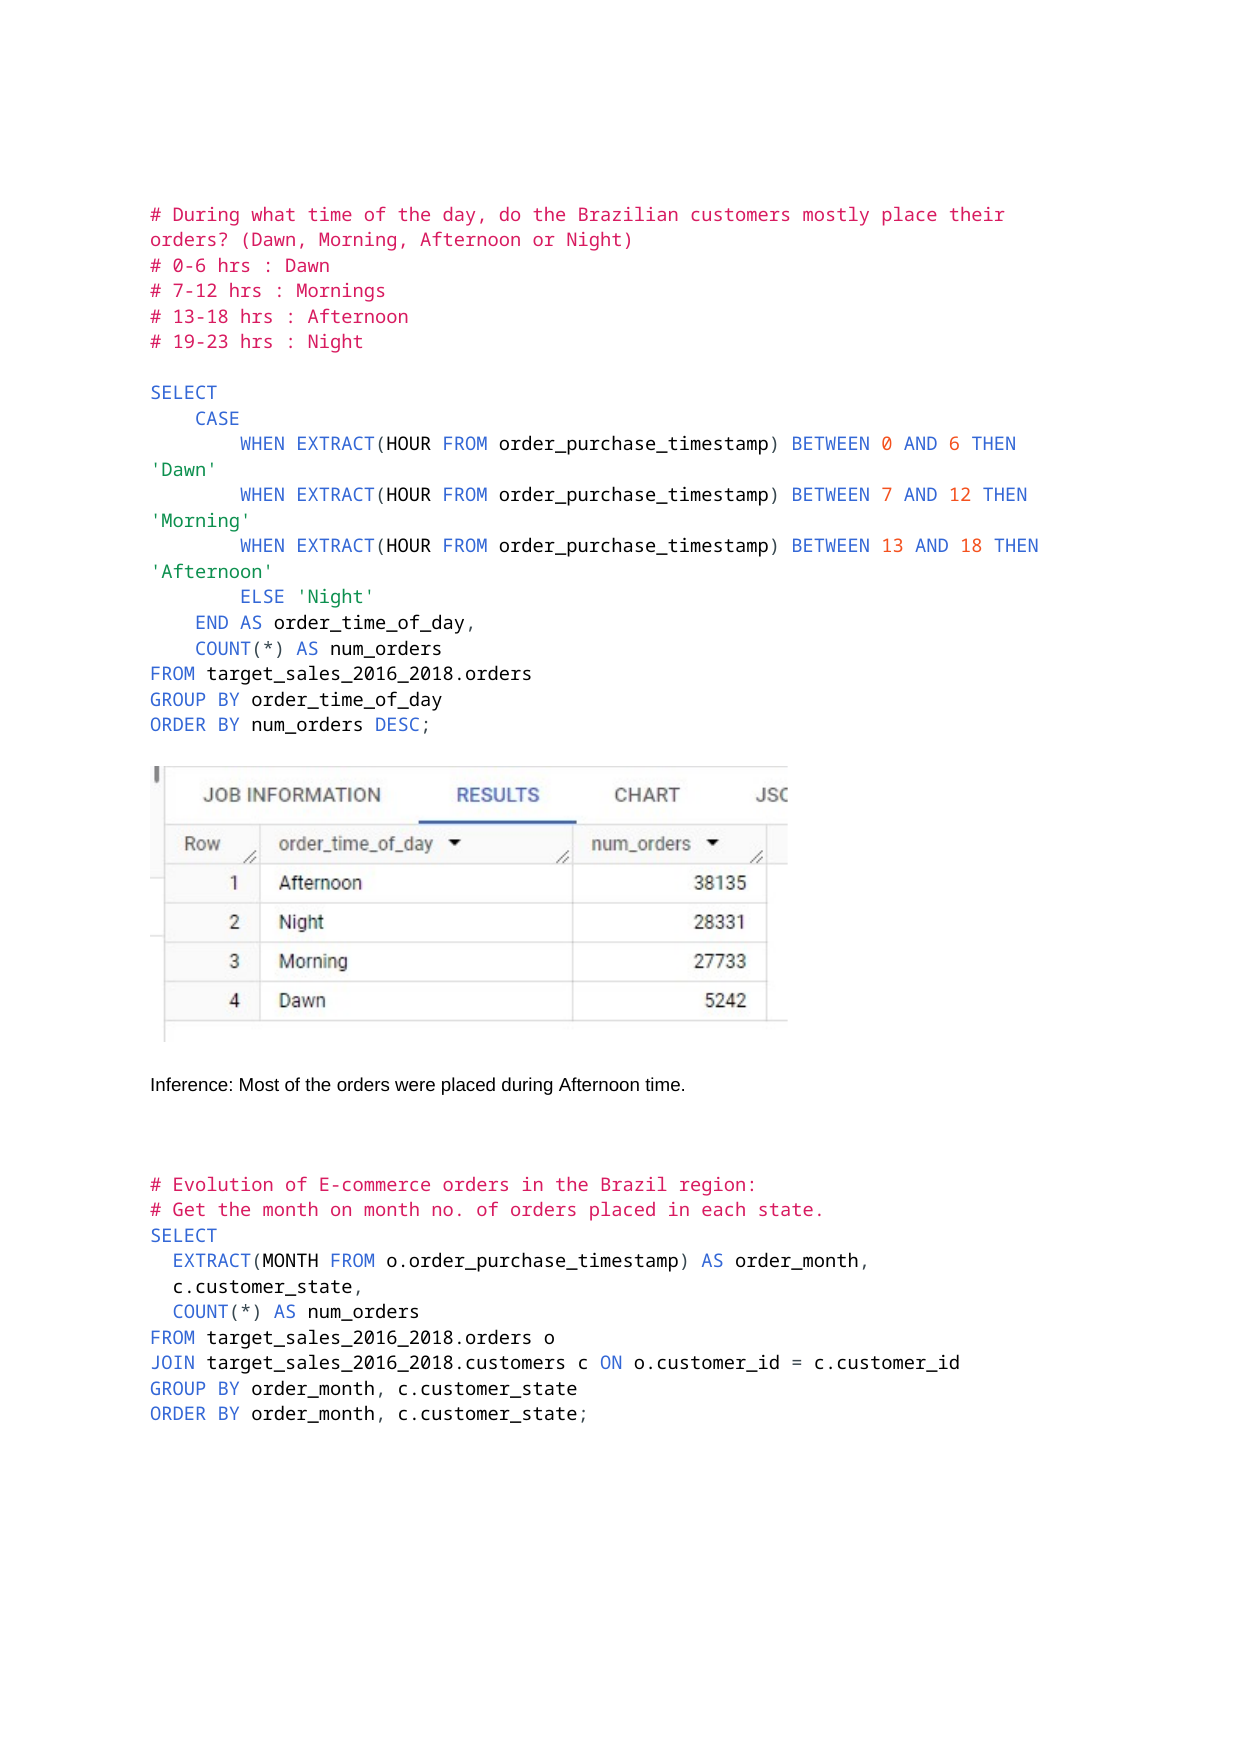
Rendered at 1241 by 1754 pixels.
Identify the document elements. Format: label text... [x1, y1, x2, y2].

text Inference: Most of the orders were placed during Afternoon time. [150, 1070, 1090, 1095]
text EXTRACT(MONTH FROM o.order_purchase_timestamp) AS order_month, [150, 1247, 1090, 1273]
text # Evolution of E-commerce orders in the Brazil region: [150, 1171, 1090, 1196]
text # During what time of the day, do the Brazilian customers mostly place their orders? (Dawn, Morning, Afternoon or Night) [150, 201, 1090, 252]
text ORDER BY order_month, c.customer_state; [150, 1401, 1090, 1426]
text ELSE 'Night' [150, 584, 1090, 609]
picture [150, 766, 788, 1042]
text WHEN EXTRACT(HOUR FROM order_purchase_timestamp) BETWEEN 7 AND 12 THEN 'Morning' [150, 482, 1090, 533]
text WHEN EXTRACT(HOUR FROM order_purchase_timestamp) BETWEEN 13 AND 18 THEN 'Afternoon' [150, 533, 1090, 584]
text WHEN EXTRACT(HOUR FROM order_purchase_timestamp) BETWEEN 0 AND 6 THEN 'Dawn' [150, 431, 1090, 482]
text END AS order_time_of_day, [150, 609, 1090, 635]
text SELECT [150, 380, 1090, 405]
text # 0-6 hrs : Dawn [150, 252, 1090, 278]
text c.customer_state, [150, 1273, 1090, 1298]
text CASE [150, 405, 1090, 431]
text FROM target_sales_2016_2018.orders [150, 660, 1090, 686]
text GROUP BY order_time_of_day [150, 686, 1090, 711]
text SELECT [150, 1222, 1090, 1247]
text JOIN target_sales_2016_2018.customers c ON o.customer_id = c.customer_id [150, 1349, 1090, 1375]
text # Get the month on month no. of orders placed in each state. [150, 1196, 1090, 1222]
text FROM target_sales_2016_2018.orders o [150, 1324, 1090, 1349]
text GROUP BY order_month, c.customer_state [150, 1375, 1090, 1401]
text # 19-23 hrs : Night [150, 329, 1090, 354]
text COUNT(*) AS num_orders [150, 635, 1090, 660]
text ORDER BY num_orders DESC; [150, 711, 1090, 737]
text COUNT(*) AS num_orders [150, 1298, 1090, 1324]
text # 13-18 hrs : Afternoon [150, 303, 1090, 329]
text # 7-12 hrs : Mornings [150, 278, 1090, 303]
